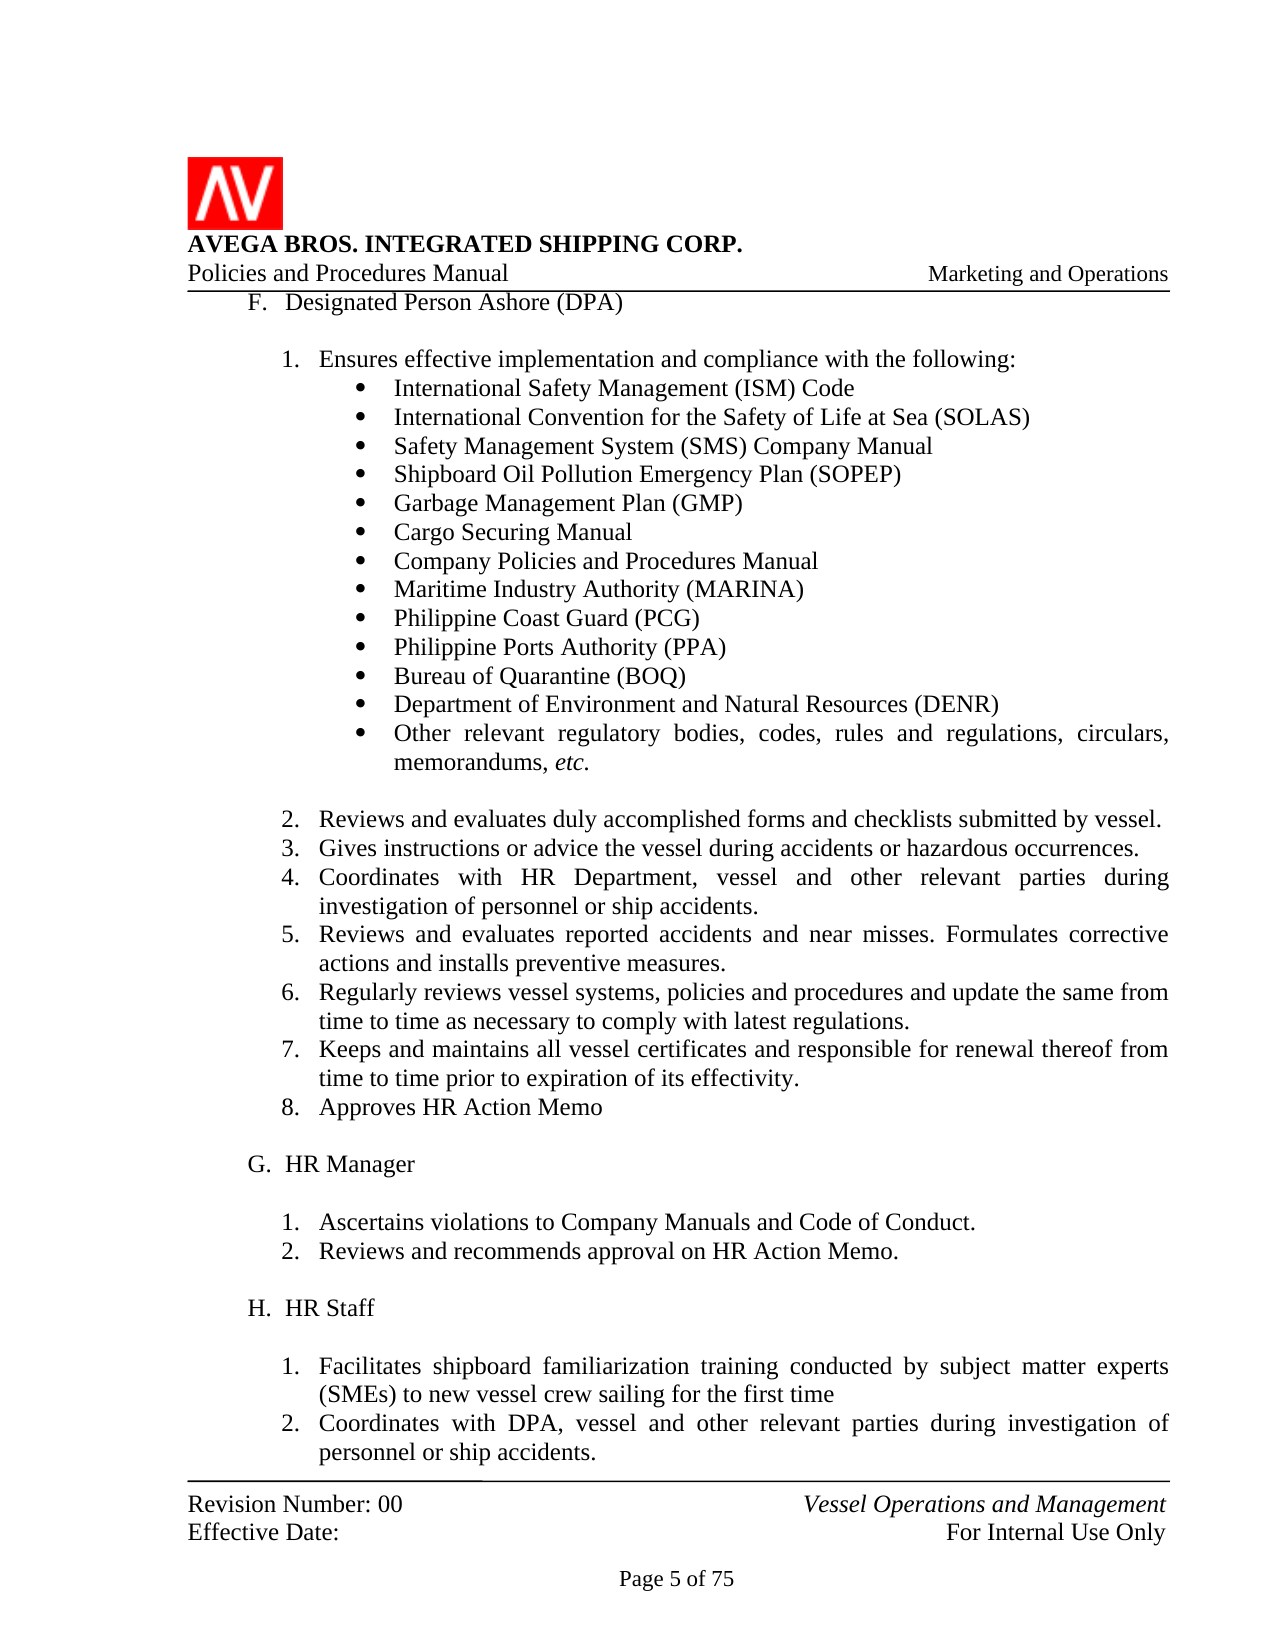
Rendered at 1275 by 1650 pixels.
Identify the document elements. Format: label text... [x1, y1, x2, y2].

list Formulatecorrective actions and installs preventive measures. [281, 919, 1170, 977]
list Reviews and recommends approval on HR Action Memo. [281, 1236, 1170, 1264]
picture [187, 157, 283, 230]
list s [281, 833, 1170, 862]
list Ascertains violations to Company Manuals and Code of Conduct. [281, 1207, 1170, 1236]
list Cargo Securing Manual [356, 517, 1170, 546]
list Designated Person Ashore (DPA) [247, 287, 1170, 316]
list personnel or ship [281, 862, 1170, 919]
list Facilitates shipboard familiarization training conducted by subject matter experts (SMEs) to new vessel crew sailing for the first time [281, 1351, 1170, 1408]
list DPApersonnel or ship [281, 1408, 1170, 1466]
list HR Staff [247, 1293, 1170, 1322]
list Approves HR Action Memo [281, 1092, 1170, 1121]
list HR Manager [247, 1149, 1170, 1178]
